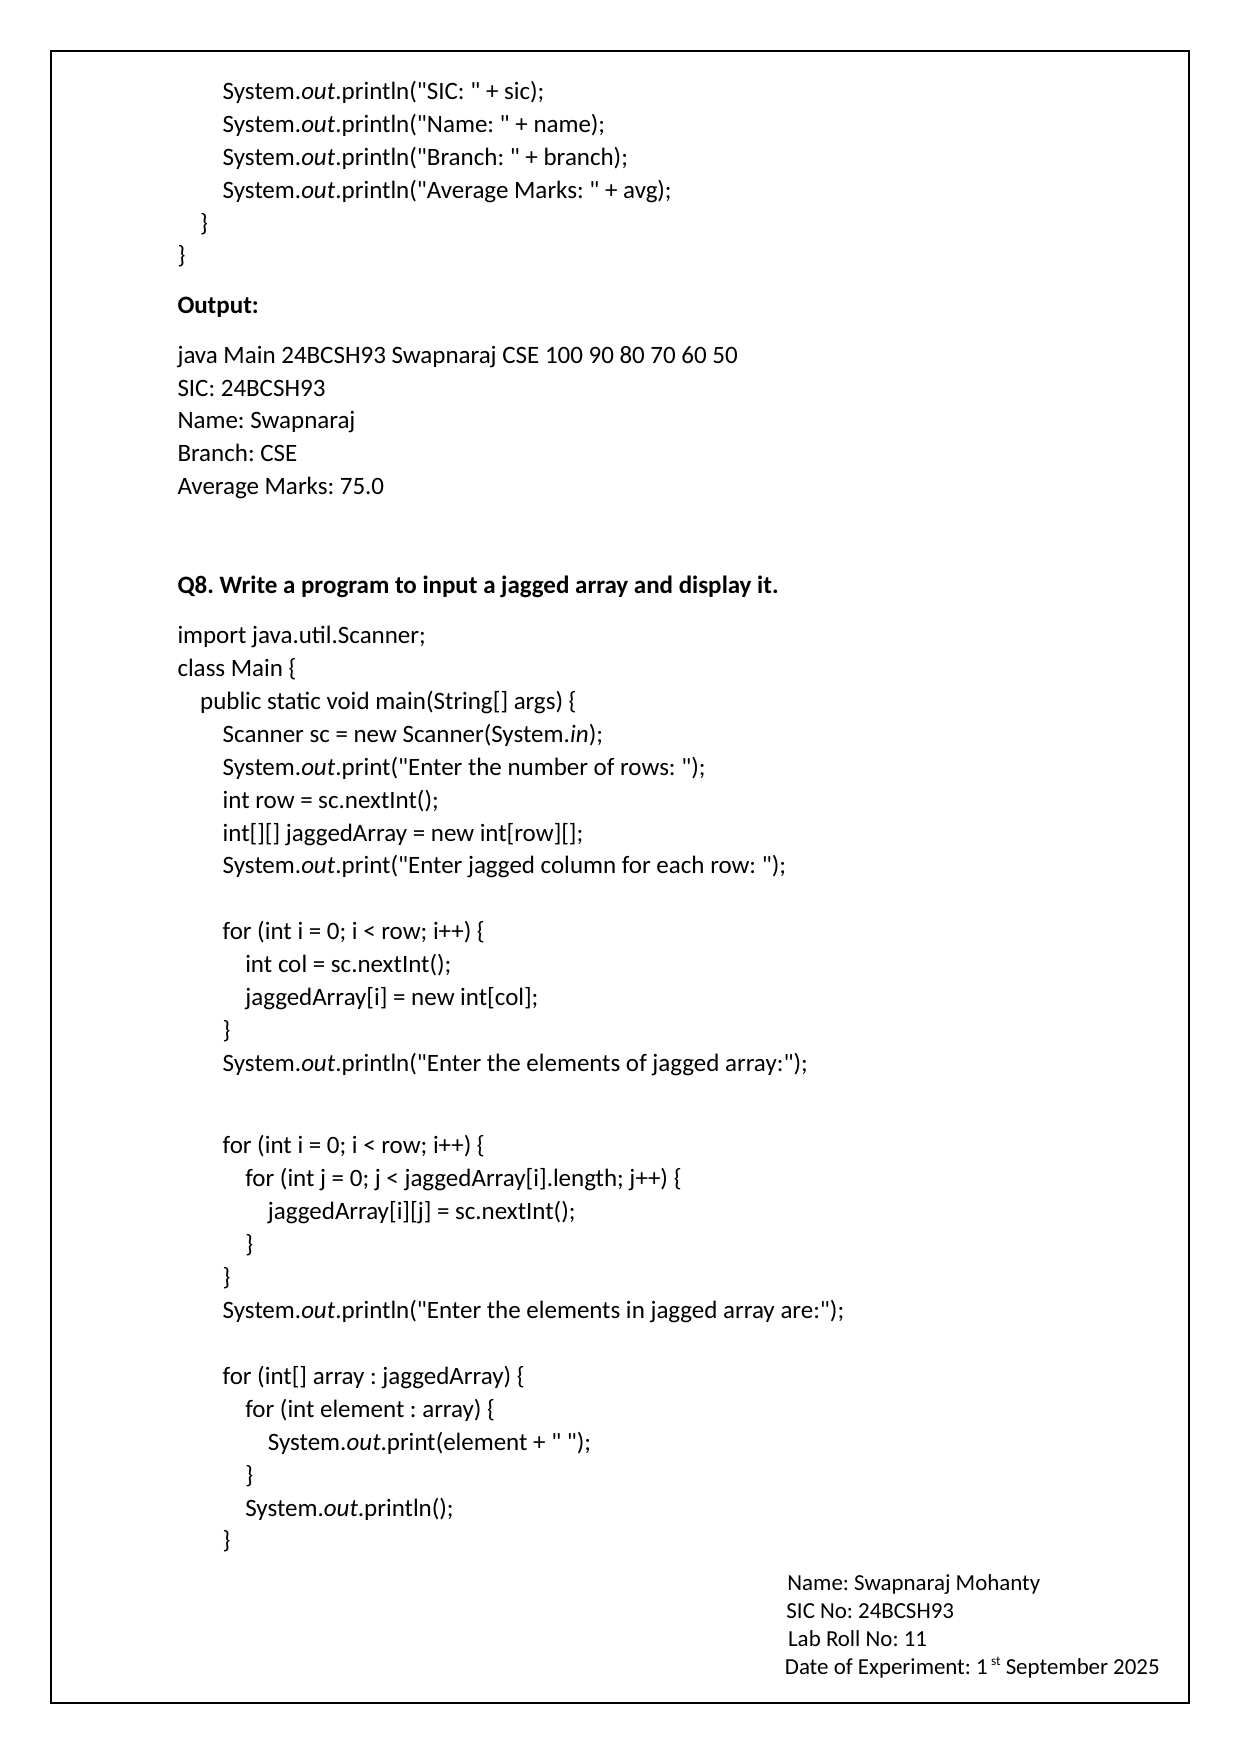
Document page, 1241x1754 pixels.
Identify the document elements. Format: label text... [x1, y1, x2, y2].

text Q8. Write a program to input a jagged array and display it. [177, 569, 1165, 600]
text Output: [177, 289, 1165, 320]
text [177, 75, 1165, 270]
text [177, 1097, 1165, 1555]
text import java.util.Scanner; class Main { public static void main(String[] args) { Scanner sc = new Scanner(System.in); System.out.print("Enter the number of rows: "); int row = sc.nextInt(); int[][] jaggedArray = new int[row][]; System.out.print("Enter jagged column for each row: "); for (int i = 0; i < row; i++) { int col = sc.nextInt(); jaggedArray[i] = new int[col]; } System.out.println("Enter the elements of jagged array:"); [177, 619, 1165, 1078]
text java Main 24BCSH93 Swapnaraj CSE 100 90 80 70 60 50 SIC: 24BCSH93 Name: Swapnaraj Branch: CSE Average Marks: 75.0 [177, 339, 1165, 501]
